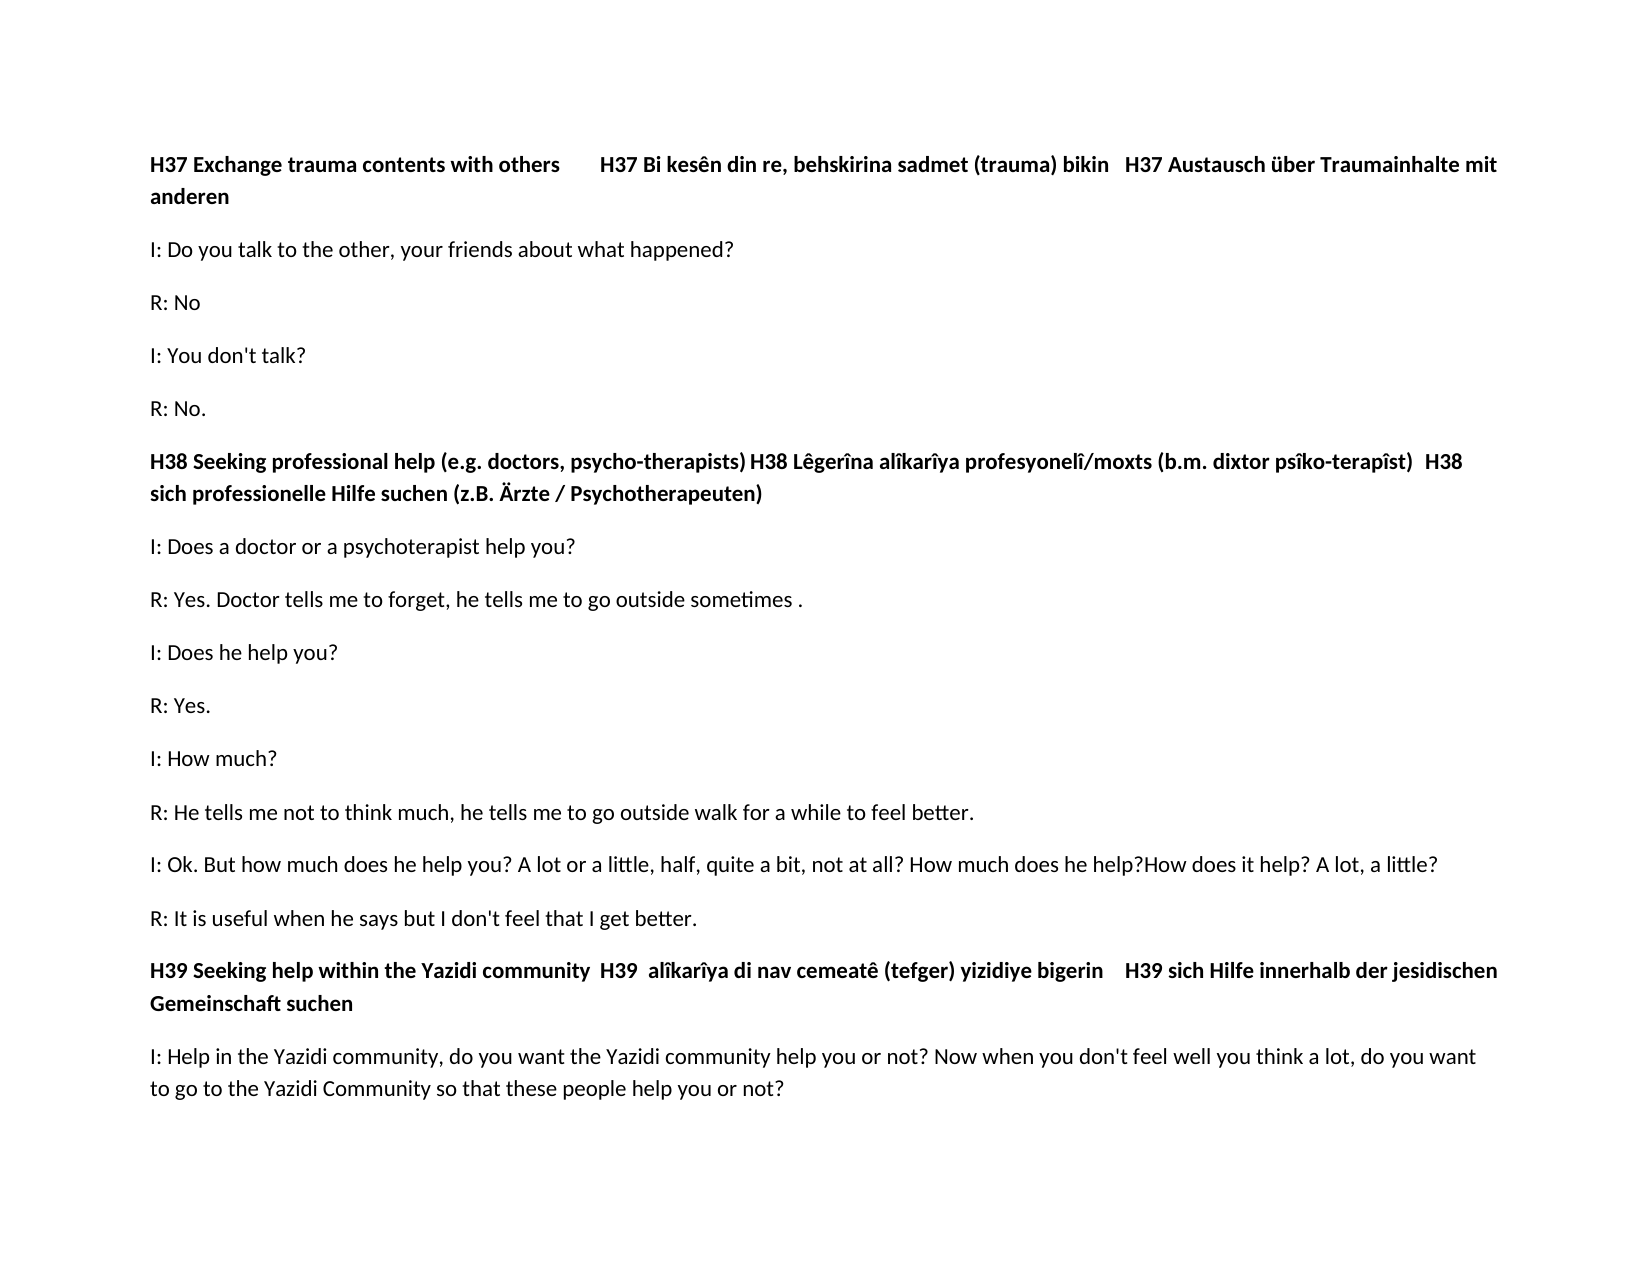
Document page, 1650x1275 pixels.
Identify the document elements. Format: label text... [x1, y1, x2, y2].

text I: You don't talk? [150, 341, 1500, 369]
text H38 Seeking professional help (e.g. doctors, psycho-therapists) H38 Lêgerîna alîkarîya profesyonelî/moxts (b.m. dixtor psîko-terapîst) H38 sich professionelle Hilfe suchen (z.B. Ärzte / Psychotherapeuten) [150, 447, 1500, 507]
text H39 Seeking help within the Yazidi community H39 alîkarîya di nav cemeatê (tefger) yizidiye bigerin H39 sich Hilfe innerhalb der jesidischen Gemeinschaft suchen [150, 957, 1500, 1017]
text R: It is useful when he says but I don't feel that I get better. [150, 904, 1500, 932]
text R: No. [150, 394, 1500, 422]
text I: Help in the Yazidi community, do you want the Yazidi community help you or not? Now when you don't feel well you think a lot, do you want to go to the Yazidi Community so that these people help you or not? [150, 1042, 1500, 1102]
text R: Yes. [150, 692, 1500, 719]
text H37 Exchange trauma contents with others H37 Bi kesên din re, behskirina sadmet (trauma) bikin H37 Austausch über Traumainhalte mit anderen [150, 150, 1500, 210]
text I: Does he help you? [150, 638, 1500, 667]
text R: No [150, 288, 1500, 316]
text R: He tells me not to think much, he tells me to go outside walk for a while to feel better. [150, 798, 1500, 826]
text R: Yes. Doctor tells me to forget, he tells me to go outside sometimes . [150, 586, 1500, 613]
text I: Do you talk to the other, your friends about what happened? [150, 235, 1500, 263]
text I: Does a doctor or a psychoterapist help you? [150, 532, 1500, 561]
text I: Ok. But how much does he help you? A lot or a little, half, quite a bit, not at all? How much does he help?How does it help? A lot, a little? [150, 851, 1500, 879]
text I: How much? [150, 744, 1500, 773]
